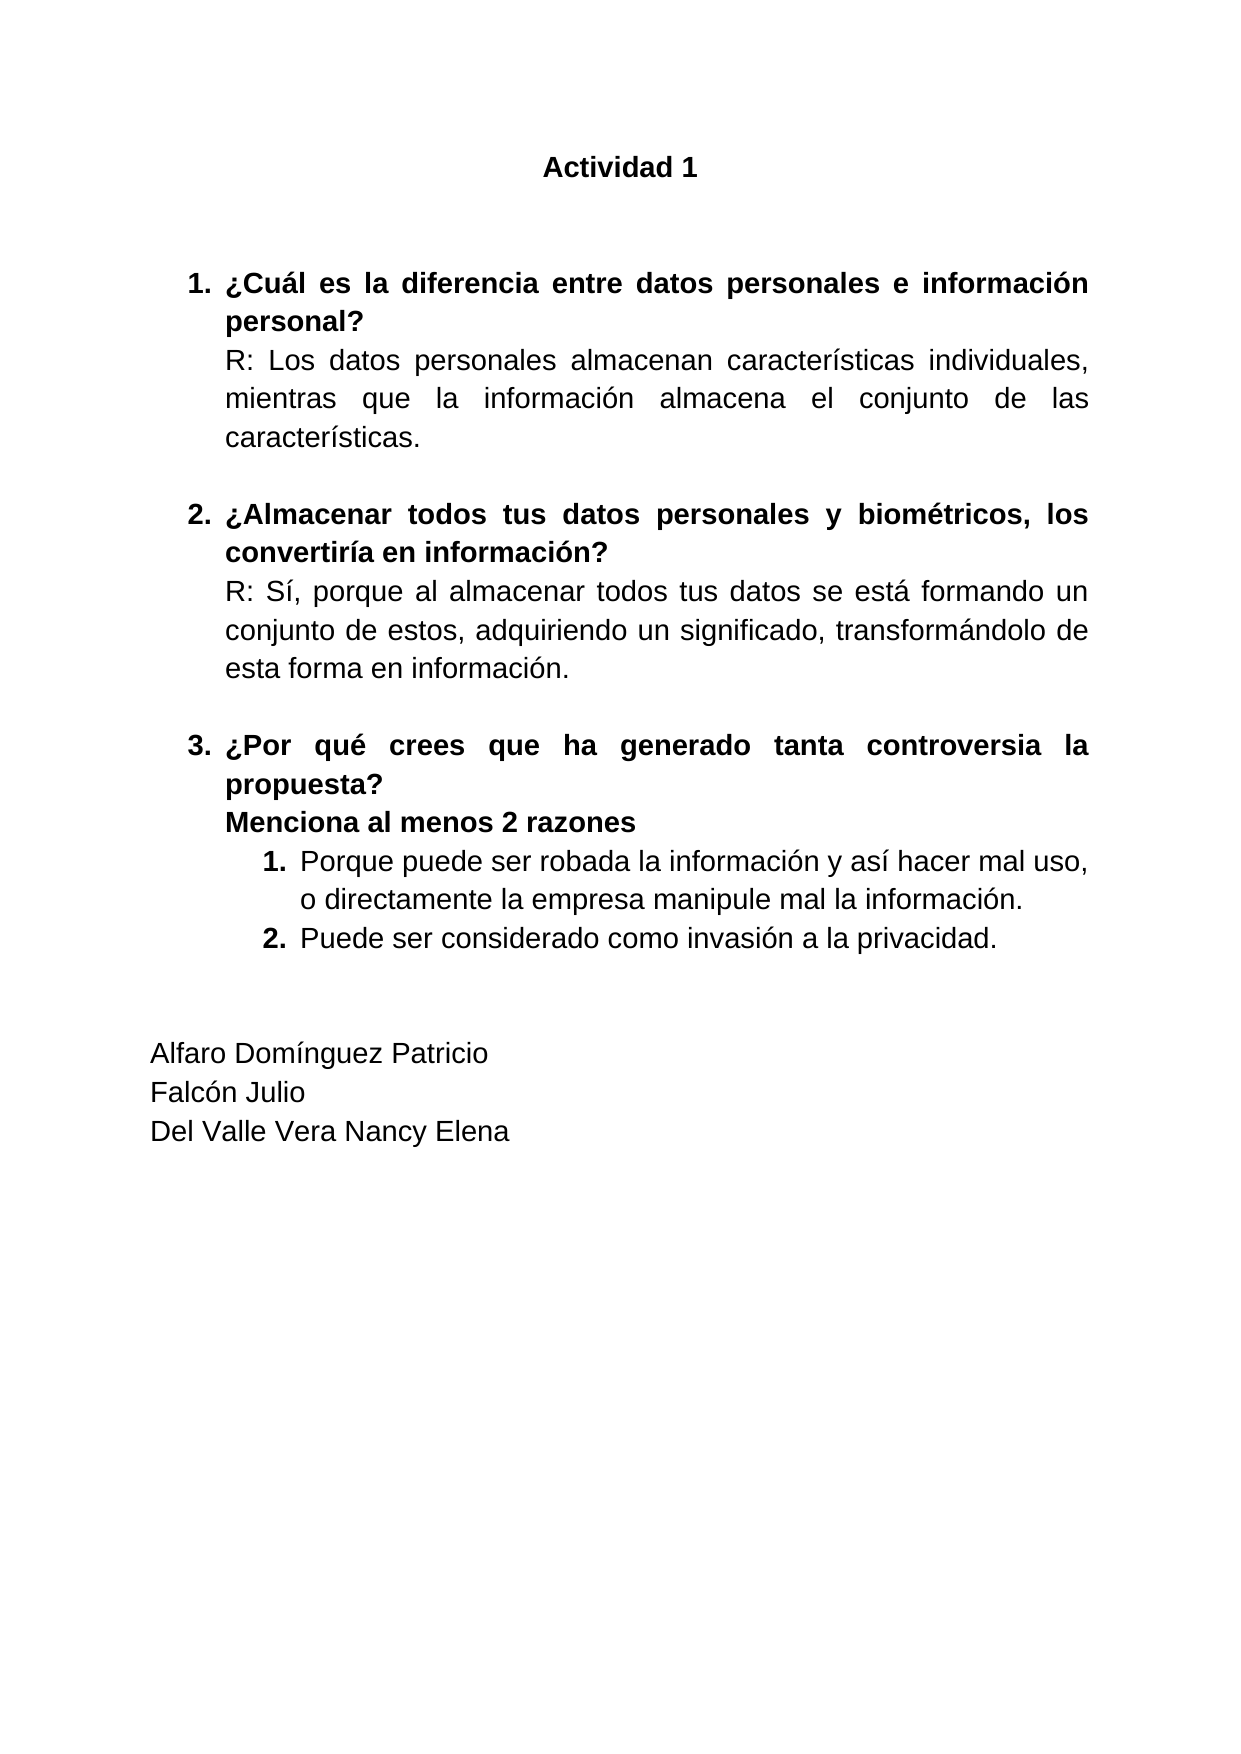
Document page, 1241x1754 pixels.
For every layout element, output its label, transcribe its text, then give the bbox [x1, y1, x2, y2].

text Actividad 1 [150, 150, 1090, 183]
text Menciona al menos 2 razones [225, 805, 1090, 839]
list ¿Por qué crees que ha generado tanta controversia la propuesta? [187, 728, 1090, 800]
list Porque puede ser robada la información y así hacer mal uso, o directamente la empresa manipule mal la información. [262, 844, 1090, 916]
list Puede ser considerado como invasión a la privacidad. [262, 921, 1090, 954]
text R: Los datos personales almacenan características individuales, mientras que la información almacena el conjunto de las características. [225, 343, 1090, 453]
text Del Valle Vera Nancy Elena [150, 1113, 1090, 1147]
text R: Sí, porque al almacenar todos tus datos se está formando un conjunto de estos, adquiriendo un significado, transformándolo de esta forma en información. [225, 574, 1090, 684]
list ¿Cuál es la diferencia entre datos personales e información personal? [187, 266, 1090, 338]
list ¿Almacenar todos tus datos personales y biométricos, los convertiría en información? [187, 497, 1090, 569]
text Falcón Julio [150, 1075, 1090, 1108]
text Alfaro Domínguez Patricio [150, 1036, 1090, 1070]
